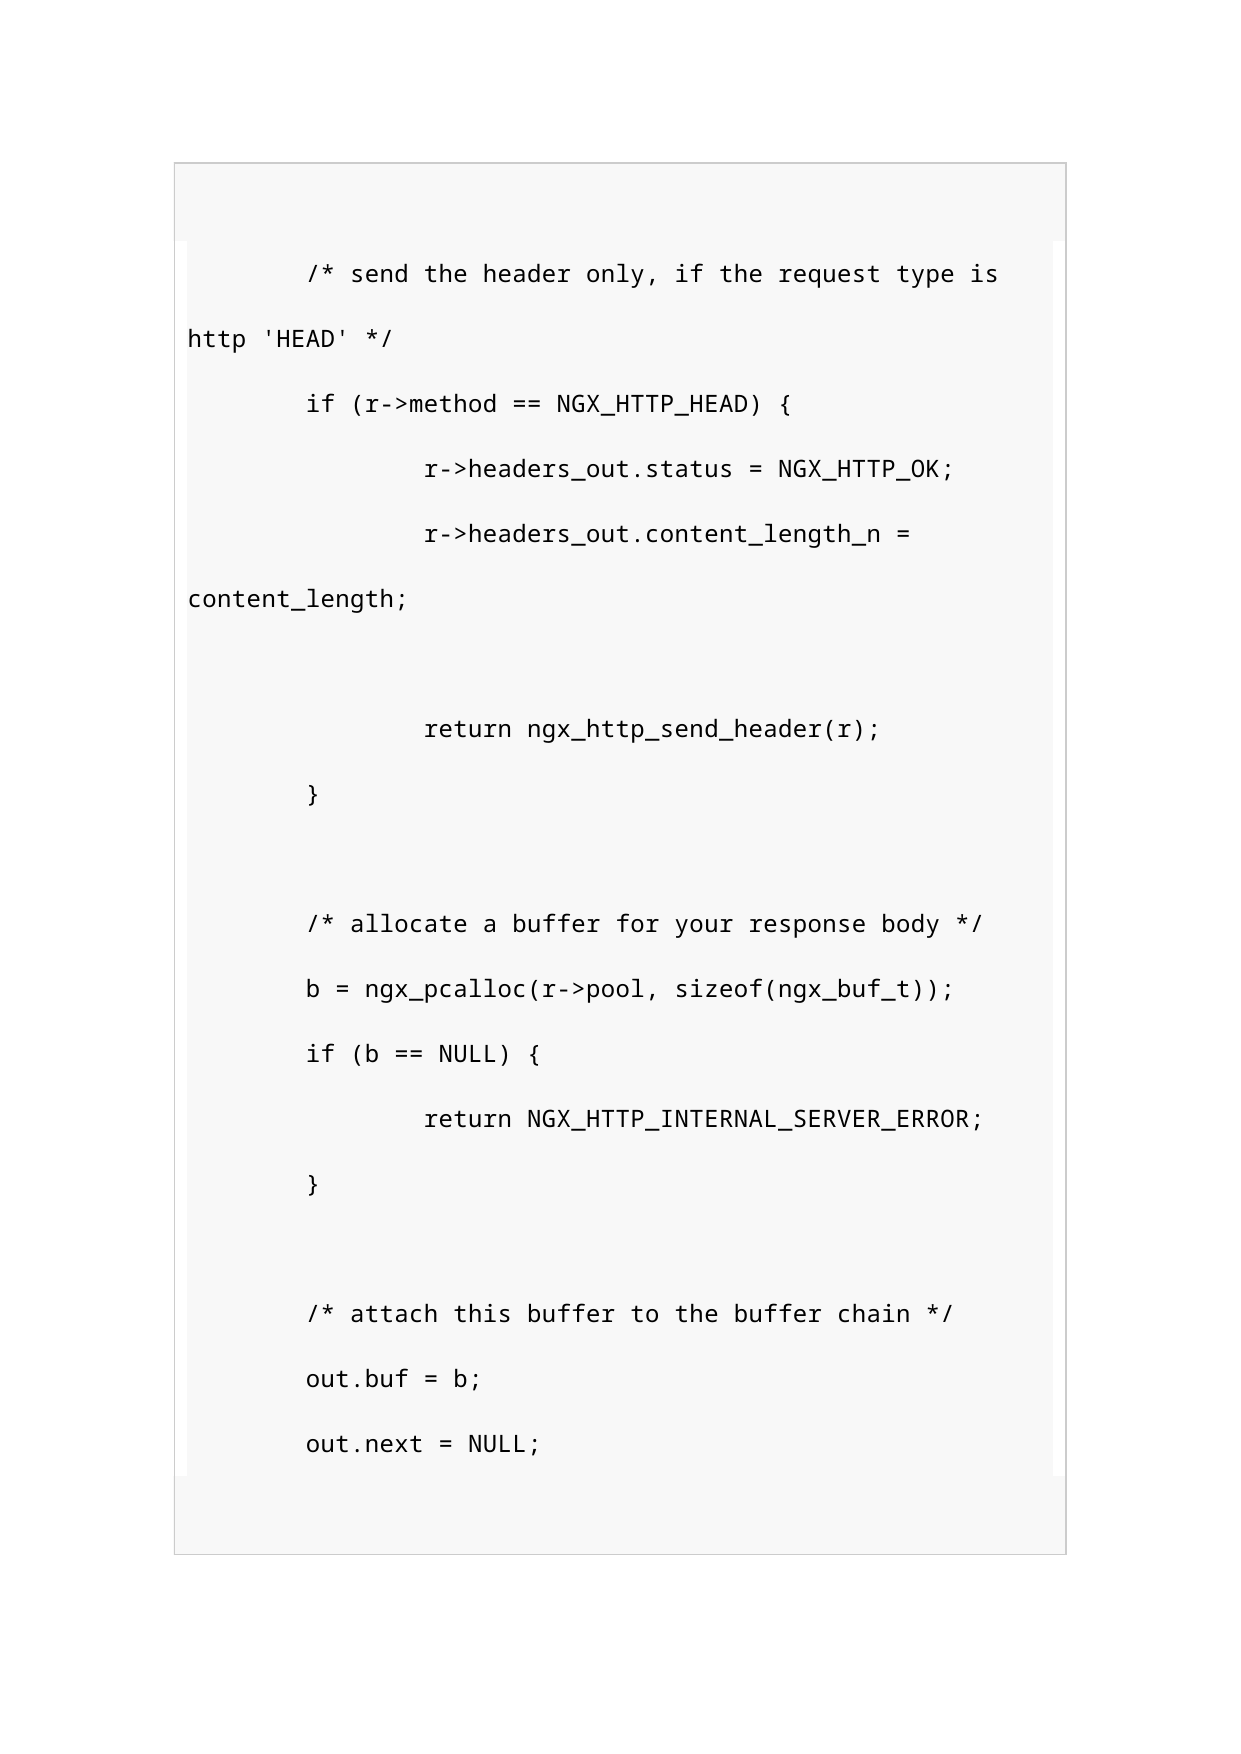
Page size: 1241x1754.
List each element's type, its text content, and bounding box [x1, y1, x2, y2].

text r->headers_out.status = NGX_HTTP_OK; [187, 436, 1053, 501]
text out.buf = b; [187, 1346, 1053, 1411]
text /* send the header only, if the request type is http 'HEAD' */ [187, 241, 1053, 371]
text } [187, 761, 1053, 826]
text b = ngx_pcalloc(r->pool, sizeof(ngx_buf_t)); [187, 956, 1053, 1021]
text /* allocate a buffer for your response body */ [187, 891, 1053, 956]
text } [187, 1151, 1053, 1216]
text r->headers_out.content_length_n = content_length; [187, 501, 1053, 631]
text out.next = NULL; [187, 1411, 1053, 1462]
text if (r->method == NGX_HTTP_HEAD) { [187, 371, 1053, 436]
text return NGX_HTTP_INTERNAL_SERVER_ERROR; [187, 1086, 1053, 1151]
text return ngx_http_send_header(r); [187, 696, 1053, 761]
text if (b == NULL) { [187, 1021, 1053, 1086]
text /* attach this buffer to the buffer chain */ [187, 1281, 1053, 1346]
